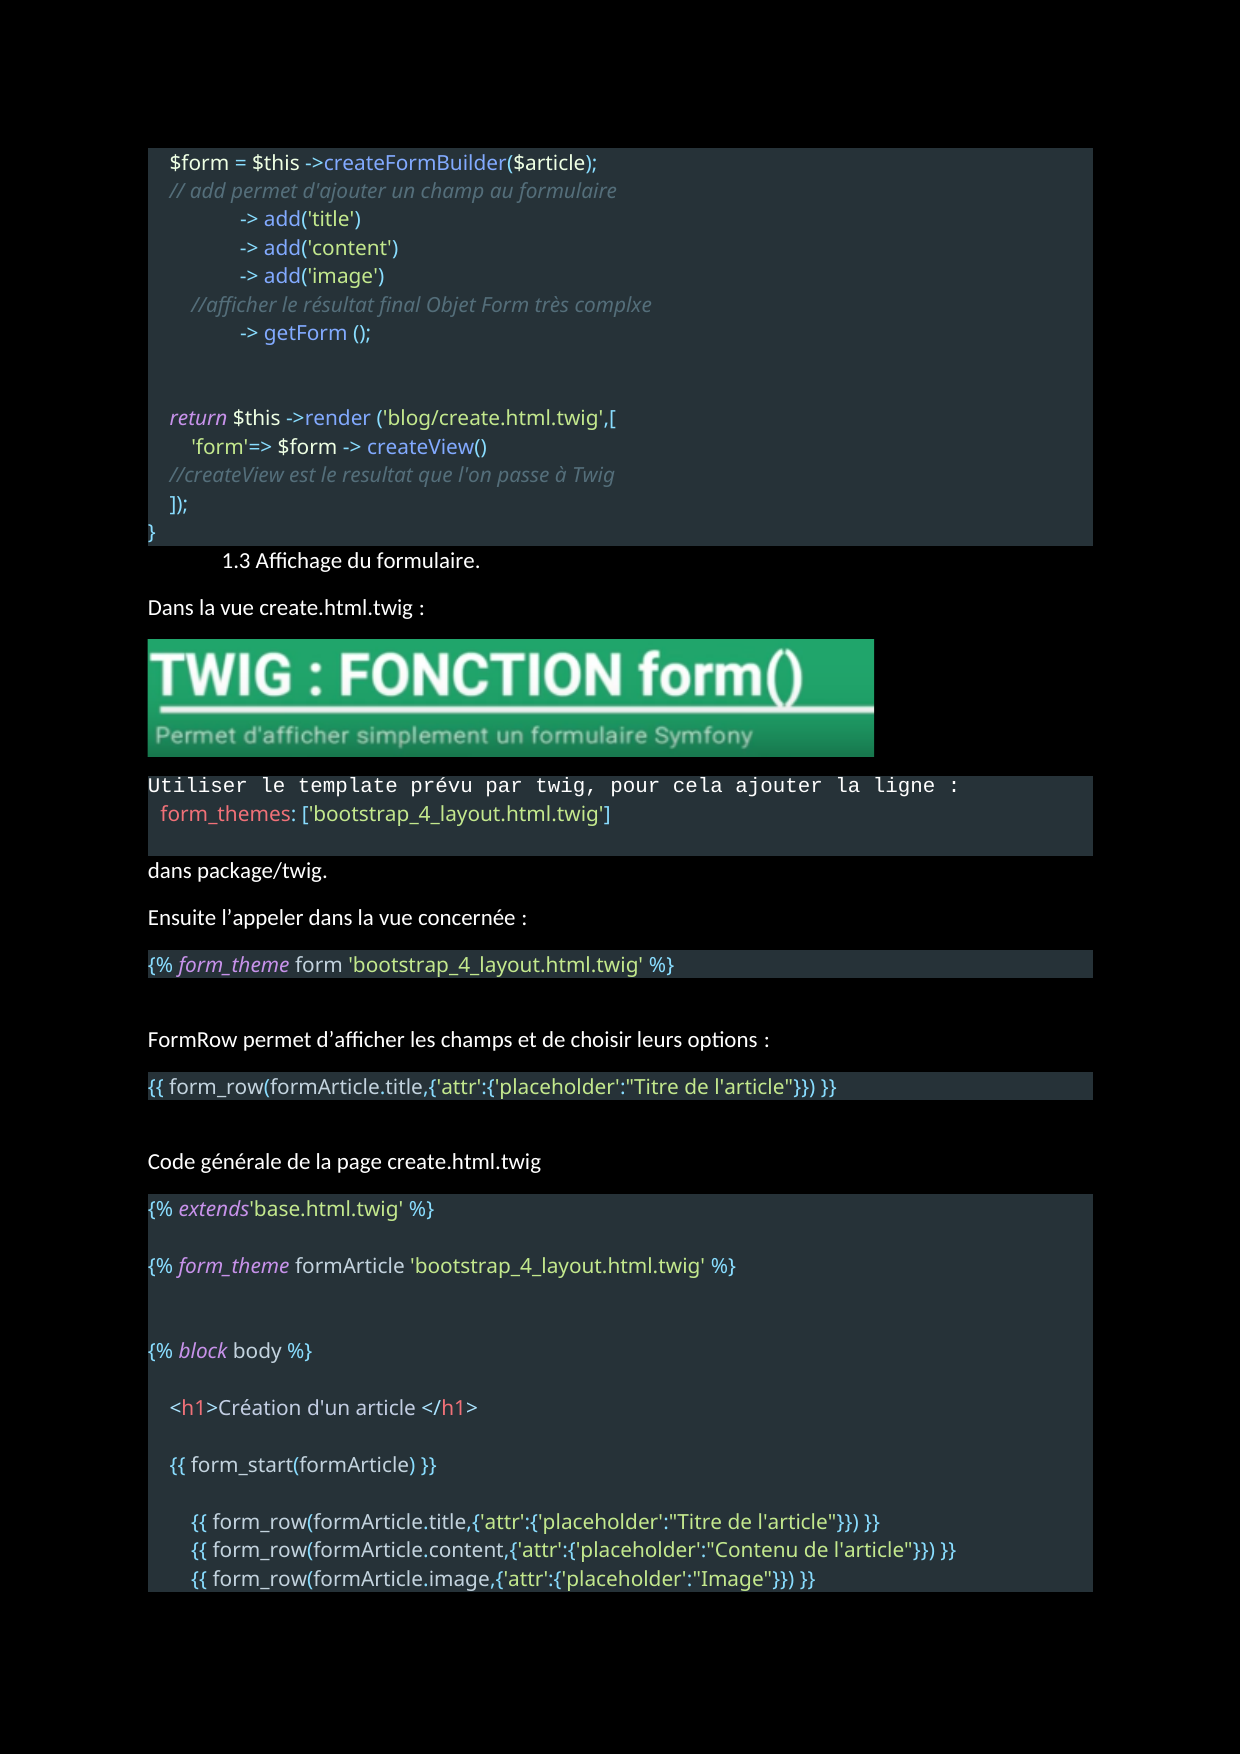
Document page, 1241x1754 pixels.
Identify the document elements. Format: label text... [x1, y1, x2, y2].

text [148, 1194, 1093, 1592]
text Dans la vue create.html.twig : [148, 593, 1093, 621]
text Utiliser le template prévu par twig, pour cela ajouter la ligne : [148, 776, 1093, 799]
text FormRow permet d’afficher les champs et de choisir leurs options : [148, 1025, 1093, 1053]
text {% form_theme form 'bootstrap_4_layout.html.twig' %} [148, 950, 1093, 978]
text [148, 148, 1093, 546]
text Ensuite l’appeler dans la vue concernée : [148, 903, 1093, 931]
text {{ form_row(formArticle.title,{'attr':{'placeholder':"Titre de l'article"}}) }} [148, 1072, 1093, 1100]
text Code générale de la page create.html.twig [148, 1147, 1093, 1175]
text dans package/twig. [148, 856, 1093, 884]
text form_themes: ['bootstrap_4_layout.html.twig'] [148, 799, 1093, 828]
text 1.3 Affichage du formulaire. [148, 546, 1093, 574]
picture [147, 639, 875, 757]
